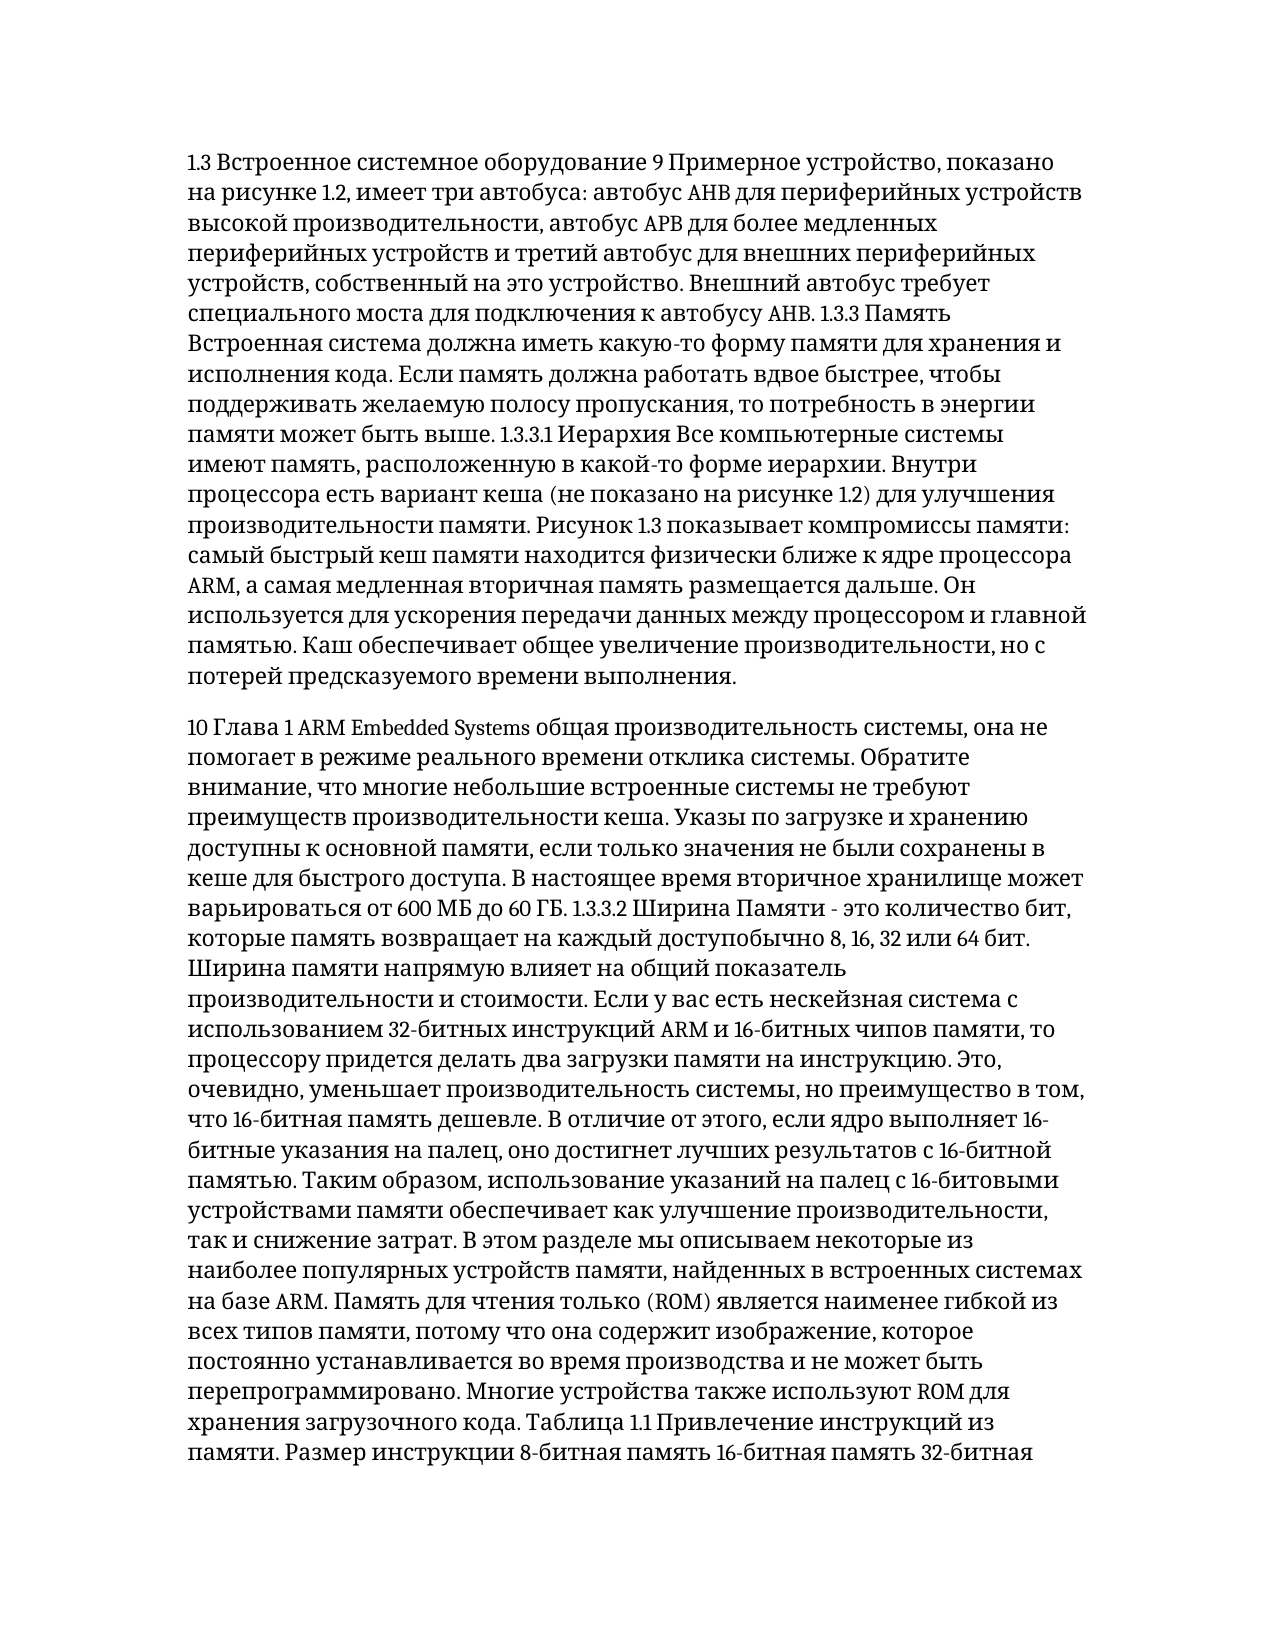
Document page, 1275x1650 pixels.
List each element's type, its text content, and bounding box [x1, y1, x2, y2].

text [187, 714, 1087, 1466]
text 1.3 Встроенное системное оборудование 9 Примерное устройство, показано на рисунке 1.2, имеет три автобуса: автобус AHB для периферийных устройств высокой производительности, автобус APB для более медленных периферийных устройств и третий автобус для внешних периферийных устройств, собственный на это устройство. Внешний автобус требует специального моста для подключения к автобусу AHB. 1.3.3 Память Встроенная система должна иметь какую-то форму памяти для хранения и исполнения кода. Если память должна работать вдвое быстрее, чтобы поддерживать желаемую полосу пропускания, то потребность в энергии памяти может быть выше. 1.3.3.1 Иерархия Все компьютерные системы имеют память, расположенную в какой-то форме иерархии. Внутри процессора есть вариант кеша (не показано на рисунке 1.2) для улучшения производительности памяти. Рисунок 1.3 показывает компромиссы памяти: самый быстрый кеш памяти находится физически ближе к ядре процессора ARM, а самая медленная вторичная память размещается дальше. Он используется для ускорения передачи данных между процессором и главной памятью. Каш обеспечивает общее увеличение производительности, но с потерей предсказуемого времени выполнения. [187, 150, 1087, 690]
